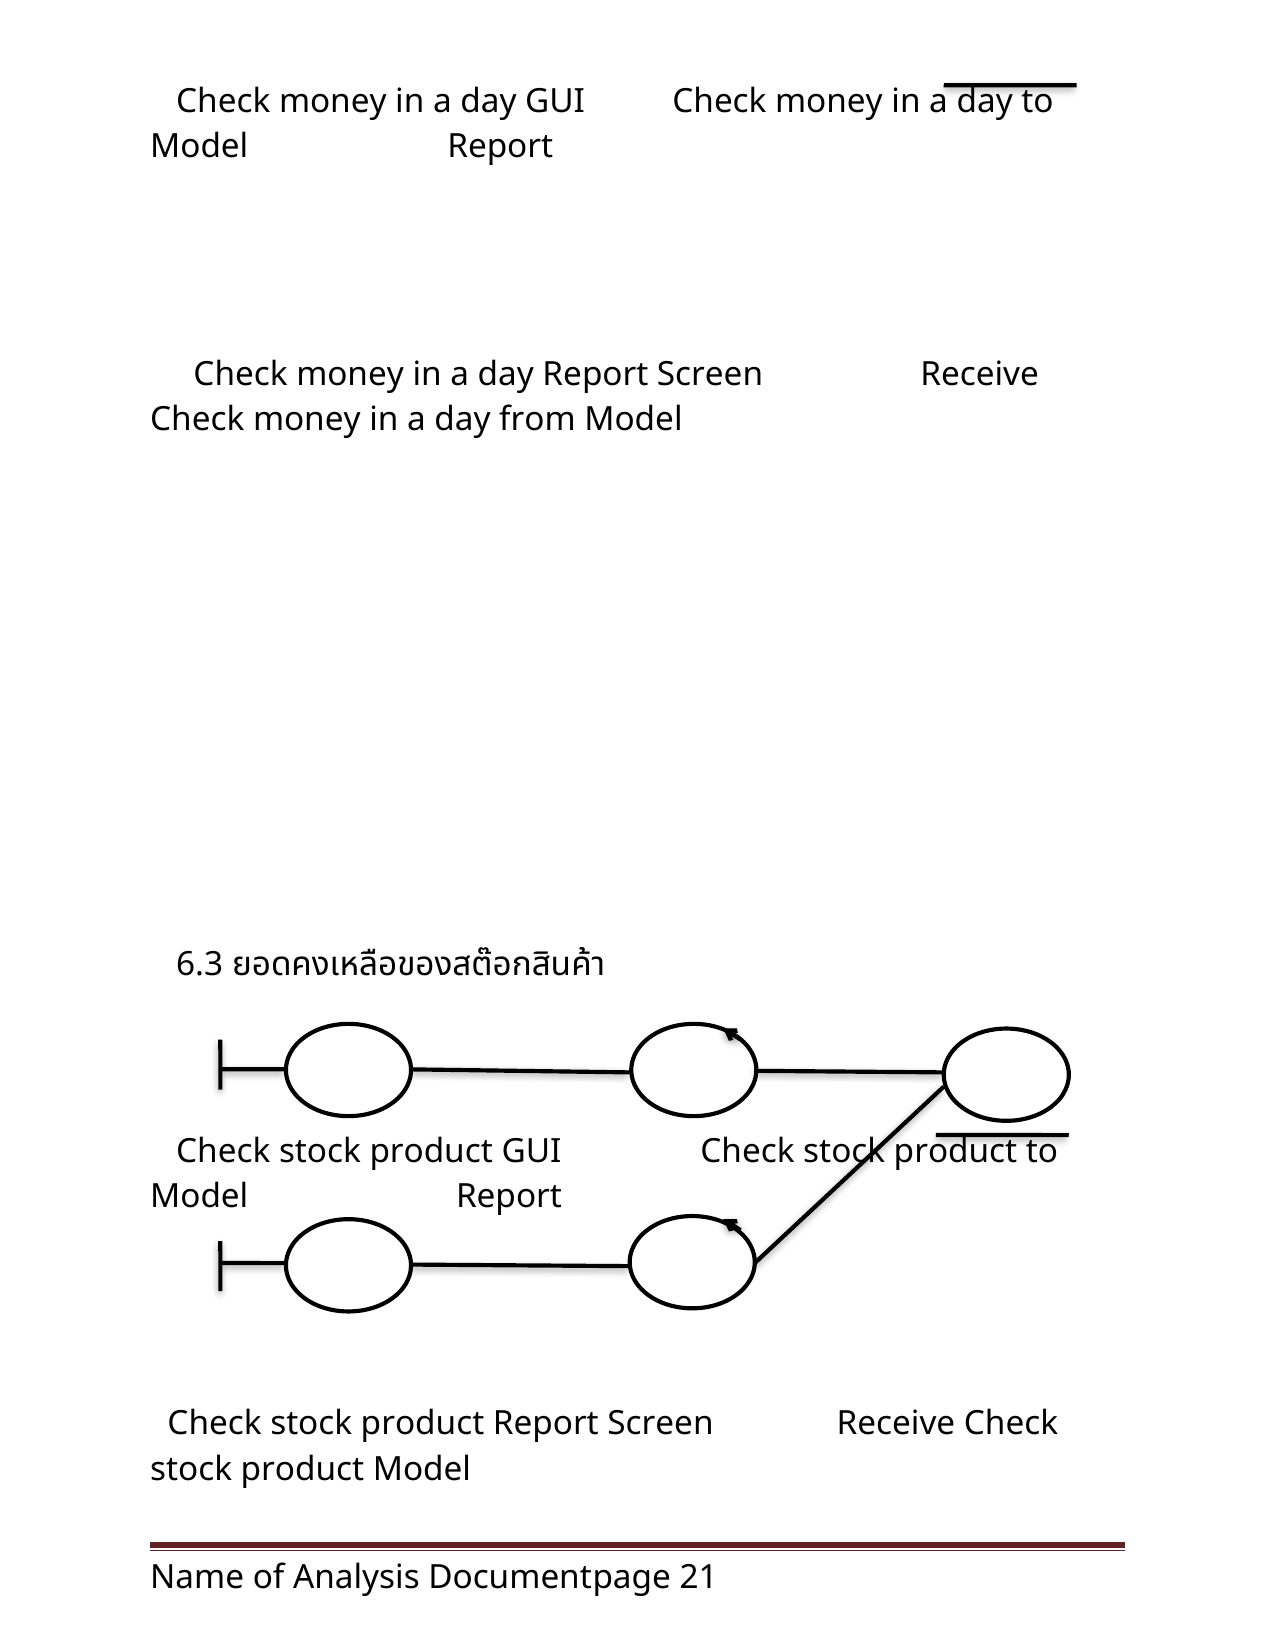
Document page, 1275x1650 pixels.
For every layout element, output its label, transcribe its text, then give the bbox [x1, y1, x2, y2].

text 6.3 ยอดคงเหลือของสต๊อกสินค้า [150, 940, 1125, 990]
text Check money in a day GUI Check money in a day to Model Report [150, 77, 1125, 168]
text Check stock product Report Screen Receive Check stock product Model [150, 1399, 1125, 1490]
text Check stock product GUI Check stock product to Model Report [818, 1127, 1125, 1217]
text Check stock product GUI Check stock product to Model Report [150, 1127, 892, 1217]
text Check money in a day Report Screen Receive Check money in a day from Model [150, 349, 1125, 440]
